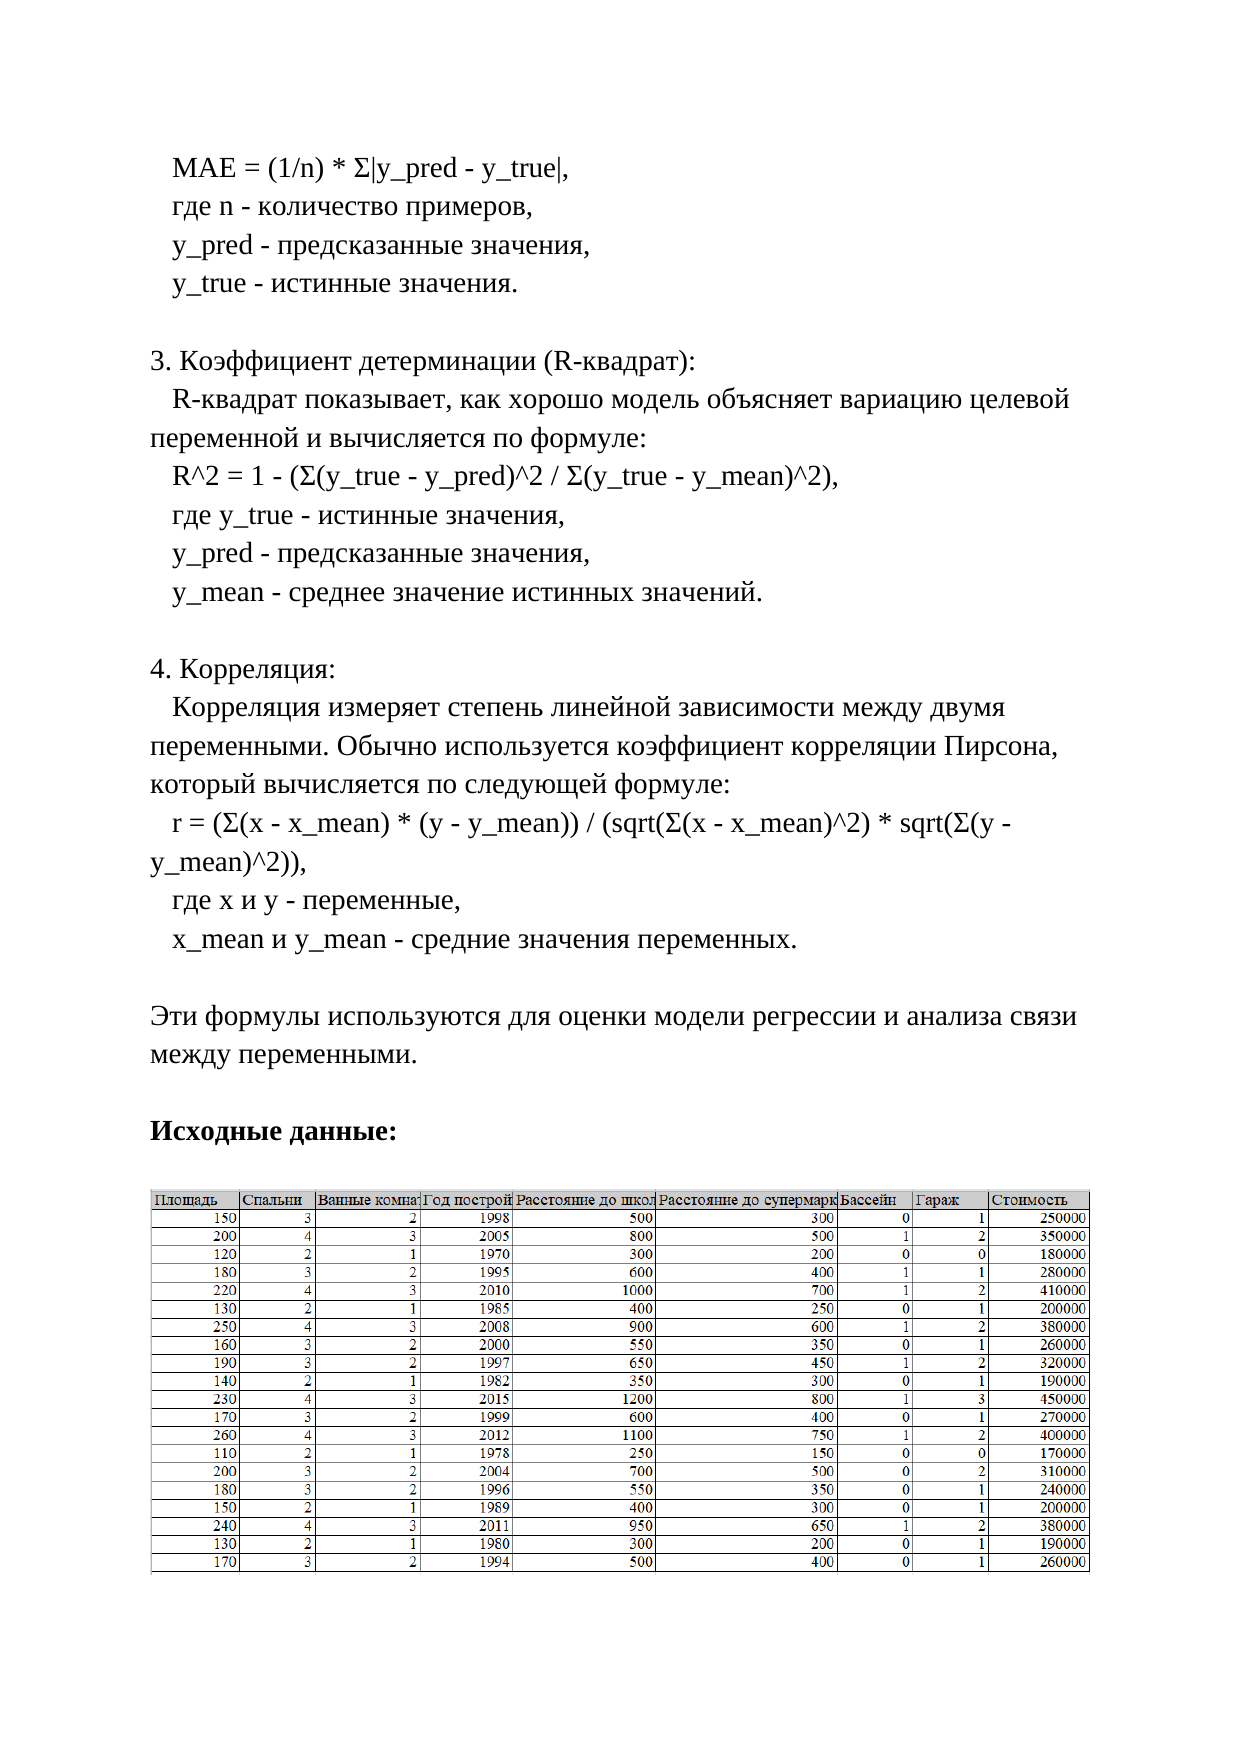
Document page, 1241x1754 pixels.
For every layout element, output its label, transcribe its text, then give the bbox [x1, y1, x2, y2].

text y_pred - предсказанные значения, [150, 227, 1090, 261]
text y_mean - среднее значение истинных значений. [150, 574, 1090, 607]
picture [150, 1189, 1091, 1575]
text y_pred - предсказанные значения, [150, 535, 1090, 569]
text Исходные данные: [150, 1113, 1090, 1189]
text 4. Корреляция: [150, 651, 1090, 684]
text r = (Σ(x - x_mean) * (y - y_mean)) / (sqrt(Σ(x - x_mean)^2) * sqrt(Σ(y - y_mean)^2)), [150, 805, 1090, 877]
text MAE = (1/n) * Σ|y_pred - y_true|, [150, 150, 1090, 183]
text где x и y - переменные, [150, 882, 1090, 916]
text Корреляция измеряет степень линейной зависимости между двумя переменными. Обычно используется коэффициент корреляции Пирсона, который вычисляется по следующей формуле: [150, 689, 1090, 800]
text R-квадрат показывает, как хорошо модель объясняет вариацию целевой переменной и вычисляется по формуле: [150, 381, 1090, 453]
text где y_true - истинные значения, [150, 497, 1090, 530]
text y_true - истинные значения. [150, 266, 1090, 299]
text R^2 = 1 - (Σ(y_true - y_pred)^2 / Σ(y_true - y_mean)^2), [150, 458, 1090, 492]
text x_mean и y_mean - средние значения переменных. [150, 921, 1090, 954]
text где n - количество примеров, [150, 188, 1090, 222]
text Эти формулы используются для оценки модели регрессии и анализа связи между переменными. [150, 998, 1090, 1070]
text 3. Коэффициент детерминации (R-квадрат): [150, 343, 1090, 376]
